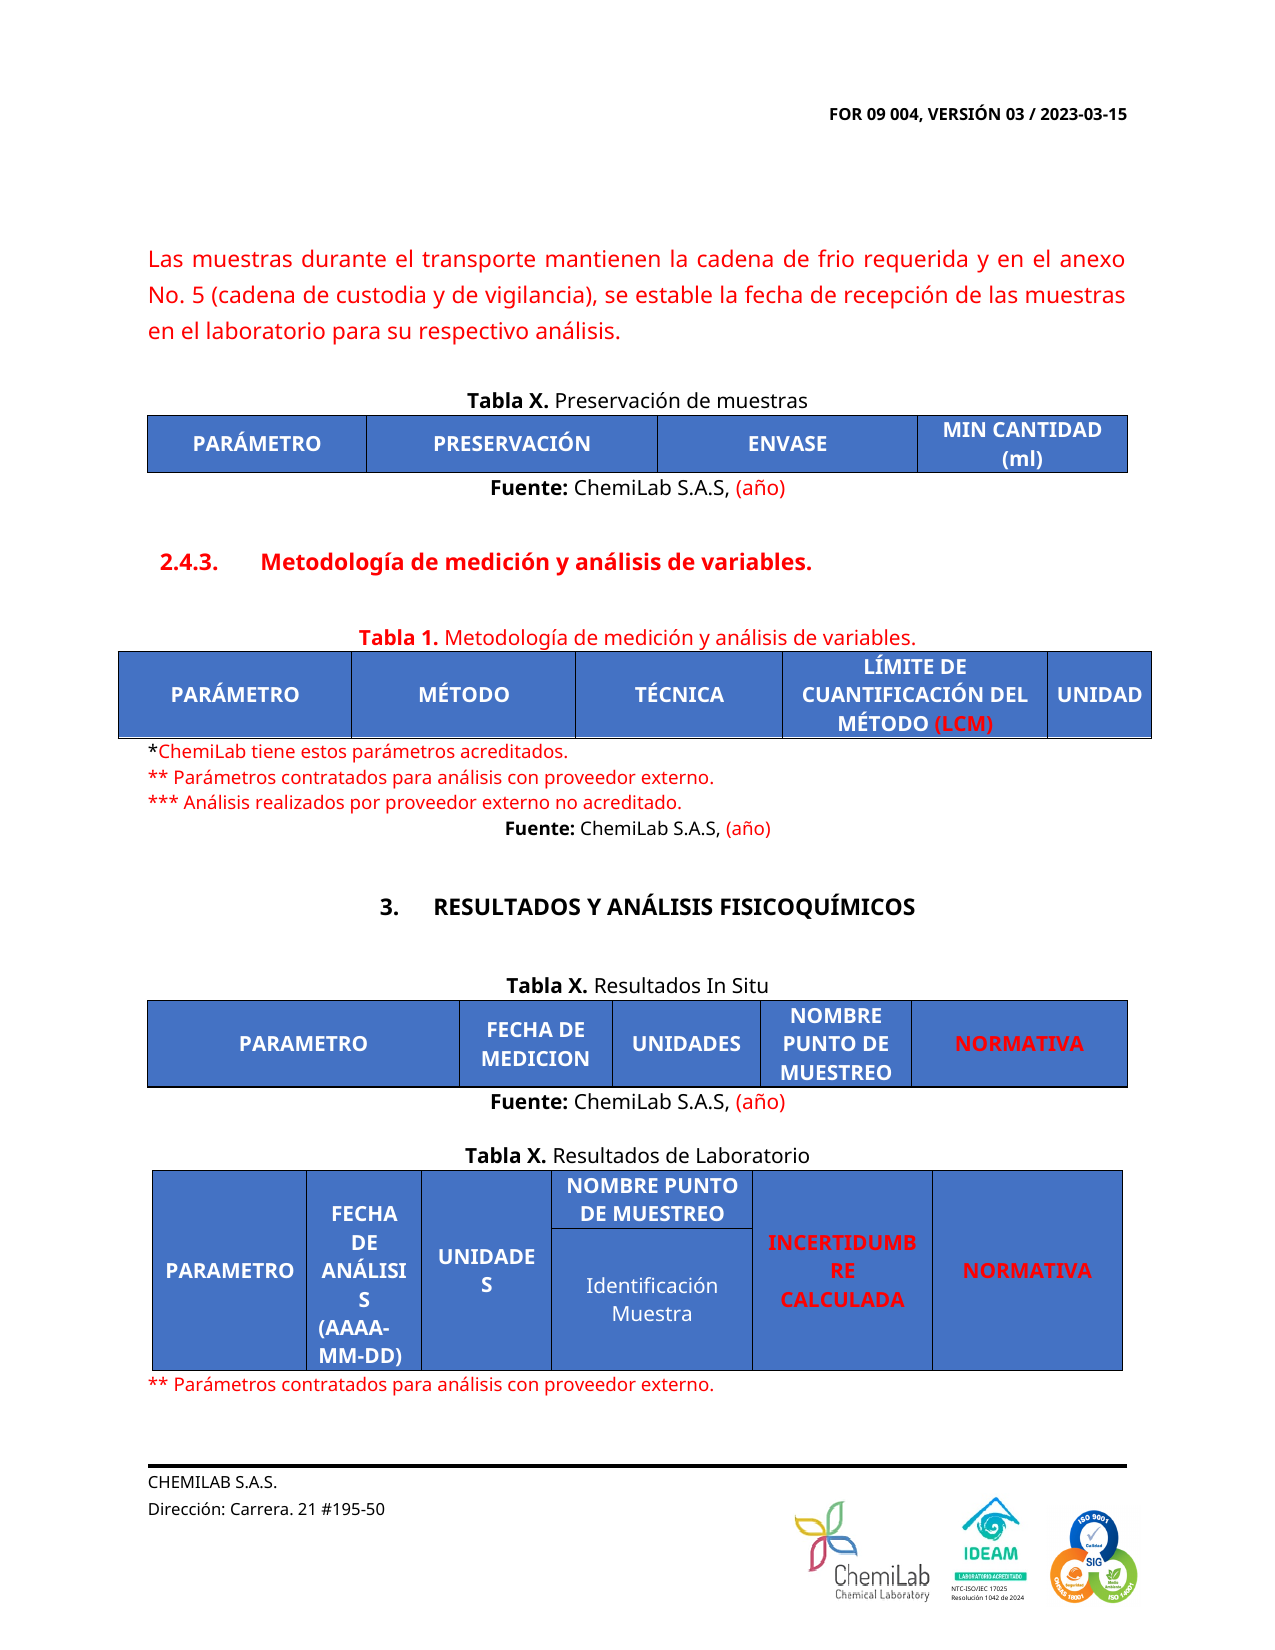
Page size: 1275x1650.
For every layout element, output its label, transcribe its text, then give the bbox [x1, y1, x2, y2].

table_header FECHA DE ANÁLISIS (AAAA-MM-DD) [307, 1171, 421, 1370]
text Tabla X. Resultados de Laboratorio [148, 1141, 1127, 1170]
table_header ENVASE [658, 416, 917, 472]
table_header TÉCNICA [576, 652, 782, 737]
subtitle Metodología de medición y análisis de variables. [159, 546, 1127, 578]
text ** Parámetros contratados para análisis con proveedor externo. [148, 1371, 1127, 1397]
table_header PRESERVACIÓN [367, 416, 657, 472]
table_header UNIDADES [422, 1171, 551, 1370]
picture [952, 1493, 1029, 1584]
table_header LÍMITE DE CUANTIFICACIÓN DEL MÉTODO (LCM) [783, 652, 1047, 737]
text Fuente: ChemiLab S.A.S, (año) [148, 1088, 1127, 1116]
table_header FECHA DE MEDICION [460, 1001, 612, 1086]
table_header NORMATIVA [912, 1001, 1127, 1086]
text Fuente: ChemiLab S.A.S, (año) [148, 815, 1127, 841]
text *** Análisis realizados por proveedor externo no acreditado. [148, 789, 1127, 815]
text ** Parámetros contratados para análisis con proveedor externo. [148, 764, 1127, 789]
table_header PARÁMETRO [119, 652, 351, 737]
table_cell Identificación Muestra [552, 1229, 752, 1370]
text Las muestras durante el transporte mantienen la cadena de frio requerida y en el anexo No. 5 (cadena de custodia y de vigilancia), se estable la fecha de recepción de las muestras en el laboratorio para su respectivo análisis. [148, 243, 1127, 346]
table_header PARÁMETRO [148, 416, 366, 472]
table_header PARAMETRO [153, 1171, 306, 1370]
table_header MÉTODO [352, 652, 575, 737]
table_header UNIDAD [1048, 652, 1151, 737]
subtitle RESULTADOS Y ANÁLISIS FISICOQUÍMICOS [178, 891, 1127, 922]
table_header INCERTIDUMBRE CALCULADA [753, 1171, 932, 1370]
text *ChemiLab tiene estos parámetros acreditados. [148, 739, 1127, 764]
table_header PARAMETRO [148, 1001, 459, 1086]
picture [789, 1493, 944, 1616]
text Fuente: ChemiLab S.A.S, (año) [148, 473, 1127, 501]
table_header NOMBRE PUNTO DE MUESTREO [761, 1001, 911, 1086]
table_header NORMATIVA [933, 1171, 1122, 1370]
table_header NOMBRE PUNTO DE MUESTREO [552, 1171, 752, 1228]
text Tabla X. Preservación de muestras [148, 386, 1127, 415]
table_header UNIDADES [613, 1001, 760, 1086]
table_header MIN CANTIDAD (ml) [918, 416, 1127, 472]
picture [1046, 1505, 1141, 1607]
text Tabla 1. Metodología de medición y análisis de variables. [148, 623, 1127, 651]
text Tabla X. Resultados In Situ [148, 972, 1127, 1000]
